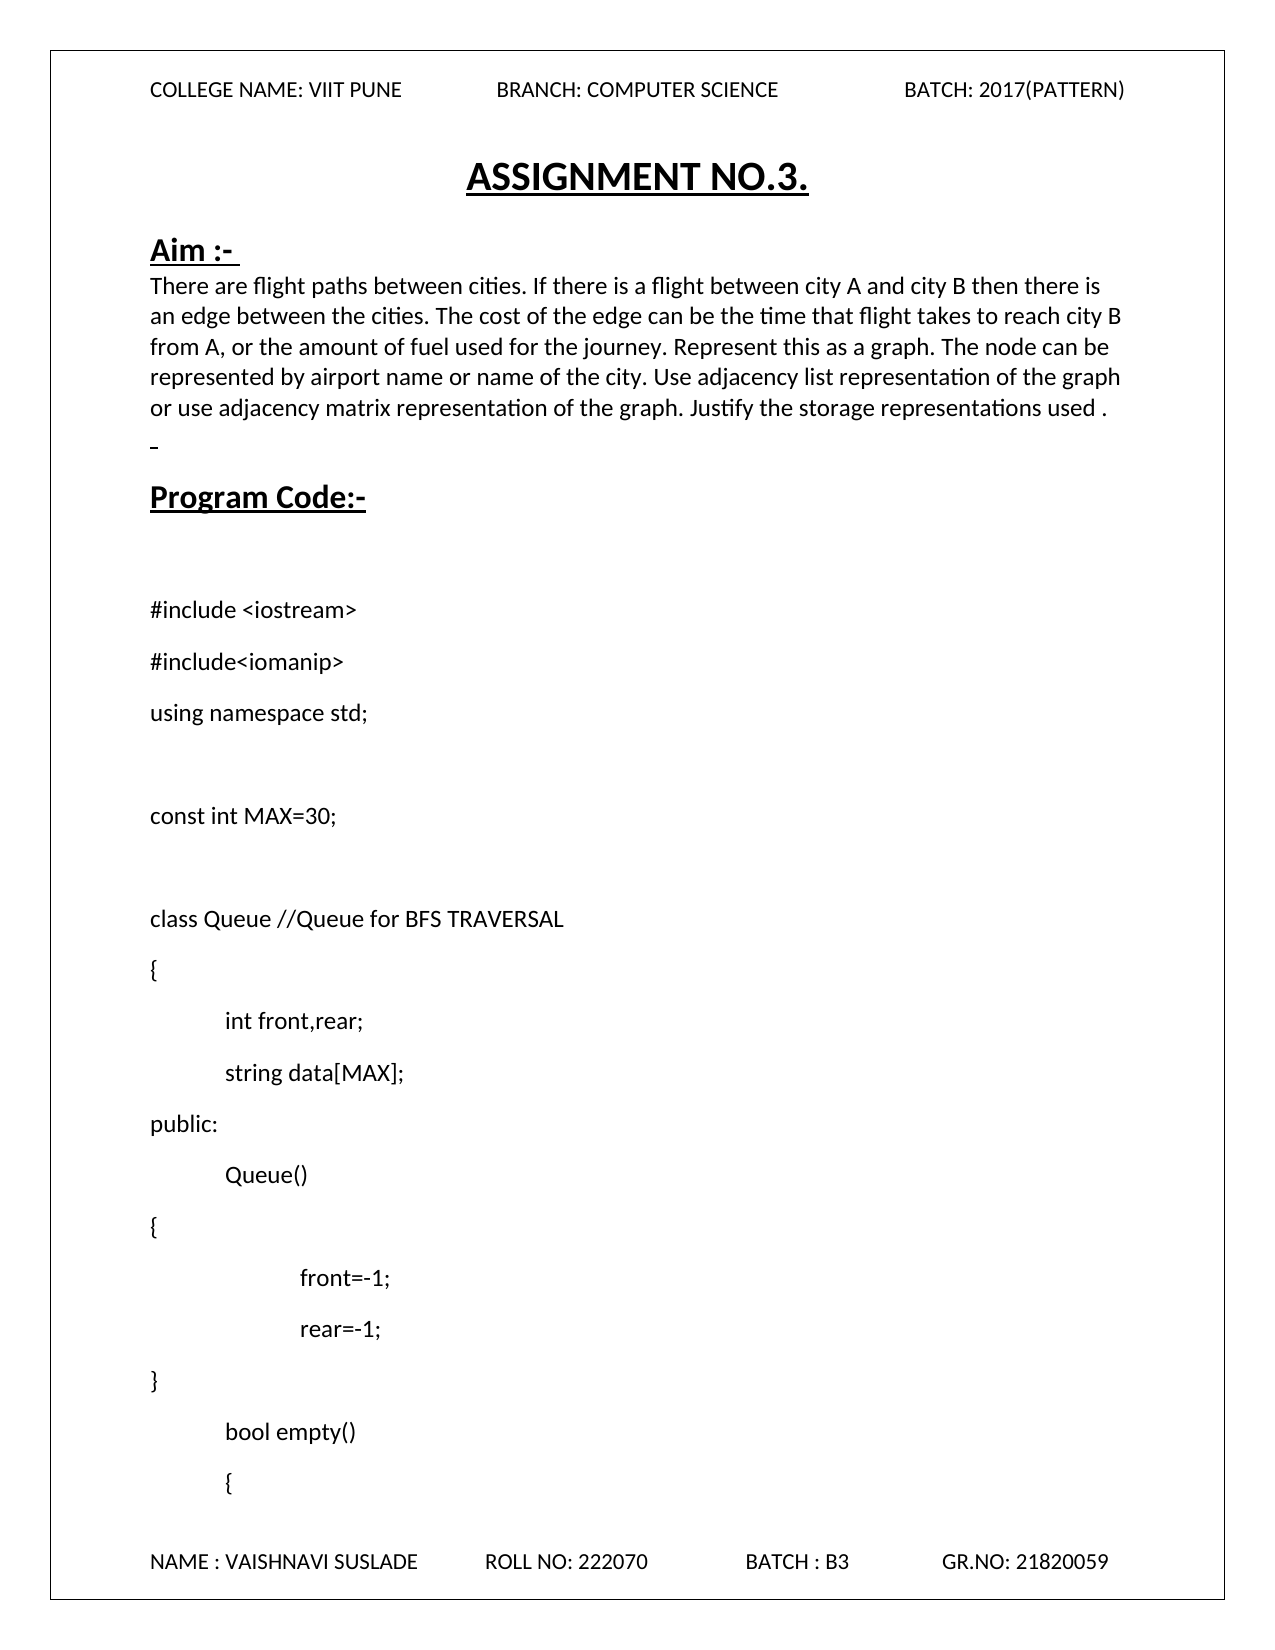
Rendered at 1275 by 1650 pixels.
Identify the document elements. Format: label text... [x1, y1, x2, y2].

text { [150, 1468, 1125, 1498]
text { [150, 954, 1125, 984]
text public: [150, 1108, 1125, 1139]
text string data[MAX]; [150, 1057, 1125, 1087]
text There are flight paths between cities. If there is a flight between city A and city B then there is an edge between the cities. The cost of the edge can be the time that flight takes to reach city B from A, or the amount of fuel used for the journey. Represent this as a graph. The node can be represented by airport name or name of the city. Use adjacency list representation of the graph or use adjacency matrix representation of the graph. Justify the storage representations used . [150, 270, 1125, 423]
text #include<iomanip> [150, 646, 1125, 676]
text Queue() [150, 1159, 1125, 1190]
text } [150, 1365, 1125, 1395]
text Aim :- [150, 229, 1125, 270]
text using namespace std; [150, 697, 1125, 728]
text Program Code:- [150, 476, 1125, 516]
text { [150, 1211, 1125, 1241]
text bool empty() [150, 1416, 1125, 1447]
text int front,rear; [150, 1005, 1125, 1036]
text ASSIGNMENT NO.3. [150, 150, 1125, 201]
text class Queue //Queue for BFS TRAVERSAL [150, 903, 1125, 933]
text rear=-1; [150, 1313, 1125, 1344]
text front=-1; [150, 1262, 1125, 1293]
text const int MAX=30; [150, 800, 1125, 831]
text #include <iostream> [150, 594, 1125, 625]
